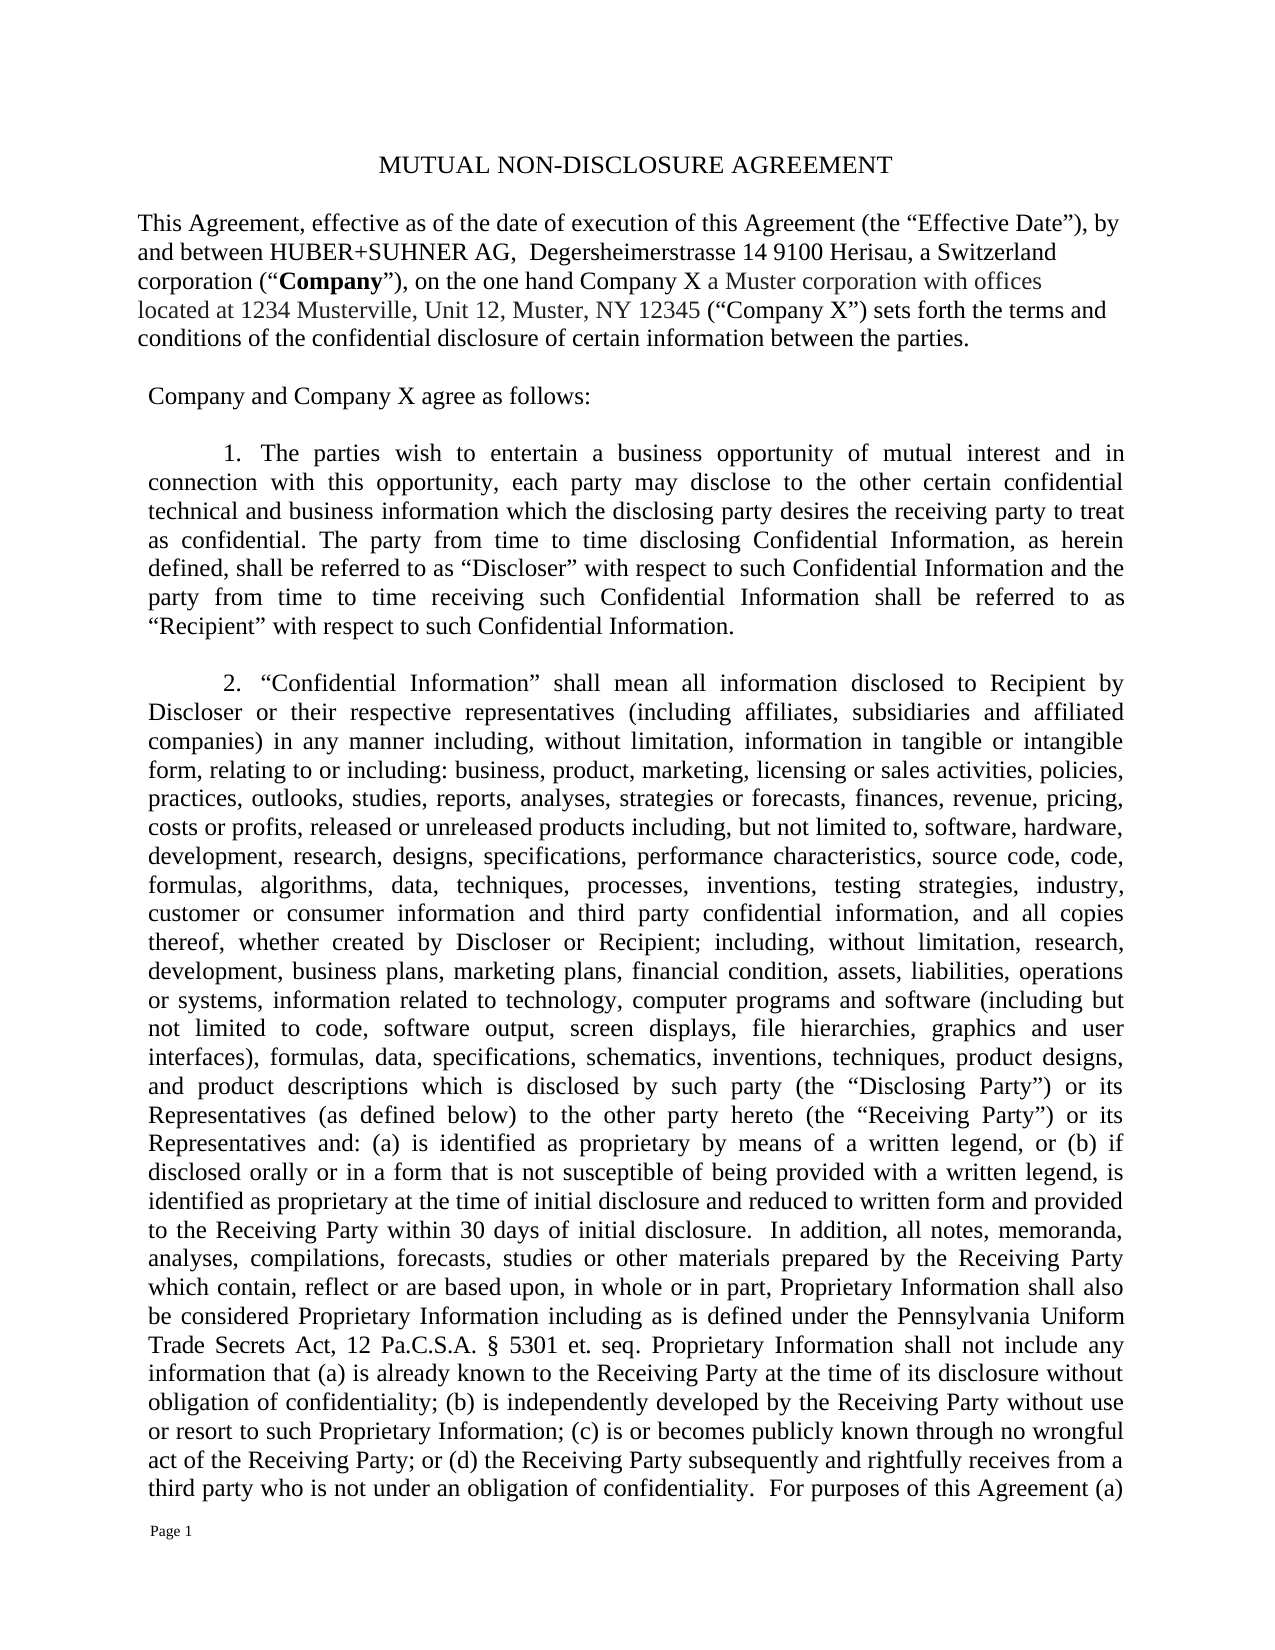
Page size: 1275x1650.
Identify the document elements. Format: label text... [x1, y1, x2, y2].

text MUTUAL NON-DISCLOSURE AGREEMENT [378, 150, 1135, 179]
text corporation (“Company”), on the one hand Company X a Muster corporation with offices located at 1234 Musterville, Unit 12, Muster, NY 12345 (“Company X”) sets forth the terms and conditions of the confidential disclosure of certain information between the parties. [137, 266, 1113, 352]
text Company and Company X agree as follows: [148, 381, 1135, 410]
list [148, 668, 1125, 1502]
text This Agreement, effective as of the date of execution of this Agreement (the “Effective Date”), by and between HUBER+SUHNER AG, Degersheimerstrasse 14 9100 Herisau, a Switzerland [137, 208, 1135, 266]
list The parties wish to entertain a business opportunity of mutual interest and in connection with this opportunity, each party may disclose to the other certain confidential technical and business information which the disclosing party desires the receiving party to treat as confidential. The party from time to time disclosing Confidential Information, as herein defined, shall be referred to as “Discloser” with respect to such Confidential Information and the party from time to time receiving such Confidential Information shall be referred to as “Recipient” with respect to such Confidential Information. [148, 438, 1125, 640]
